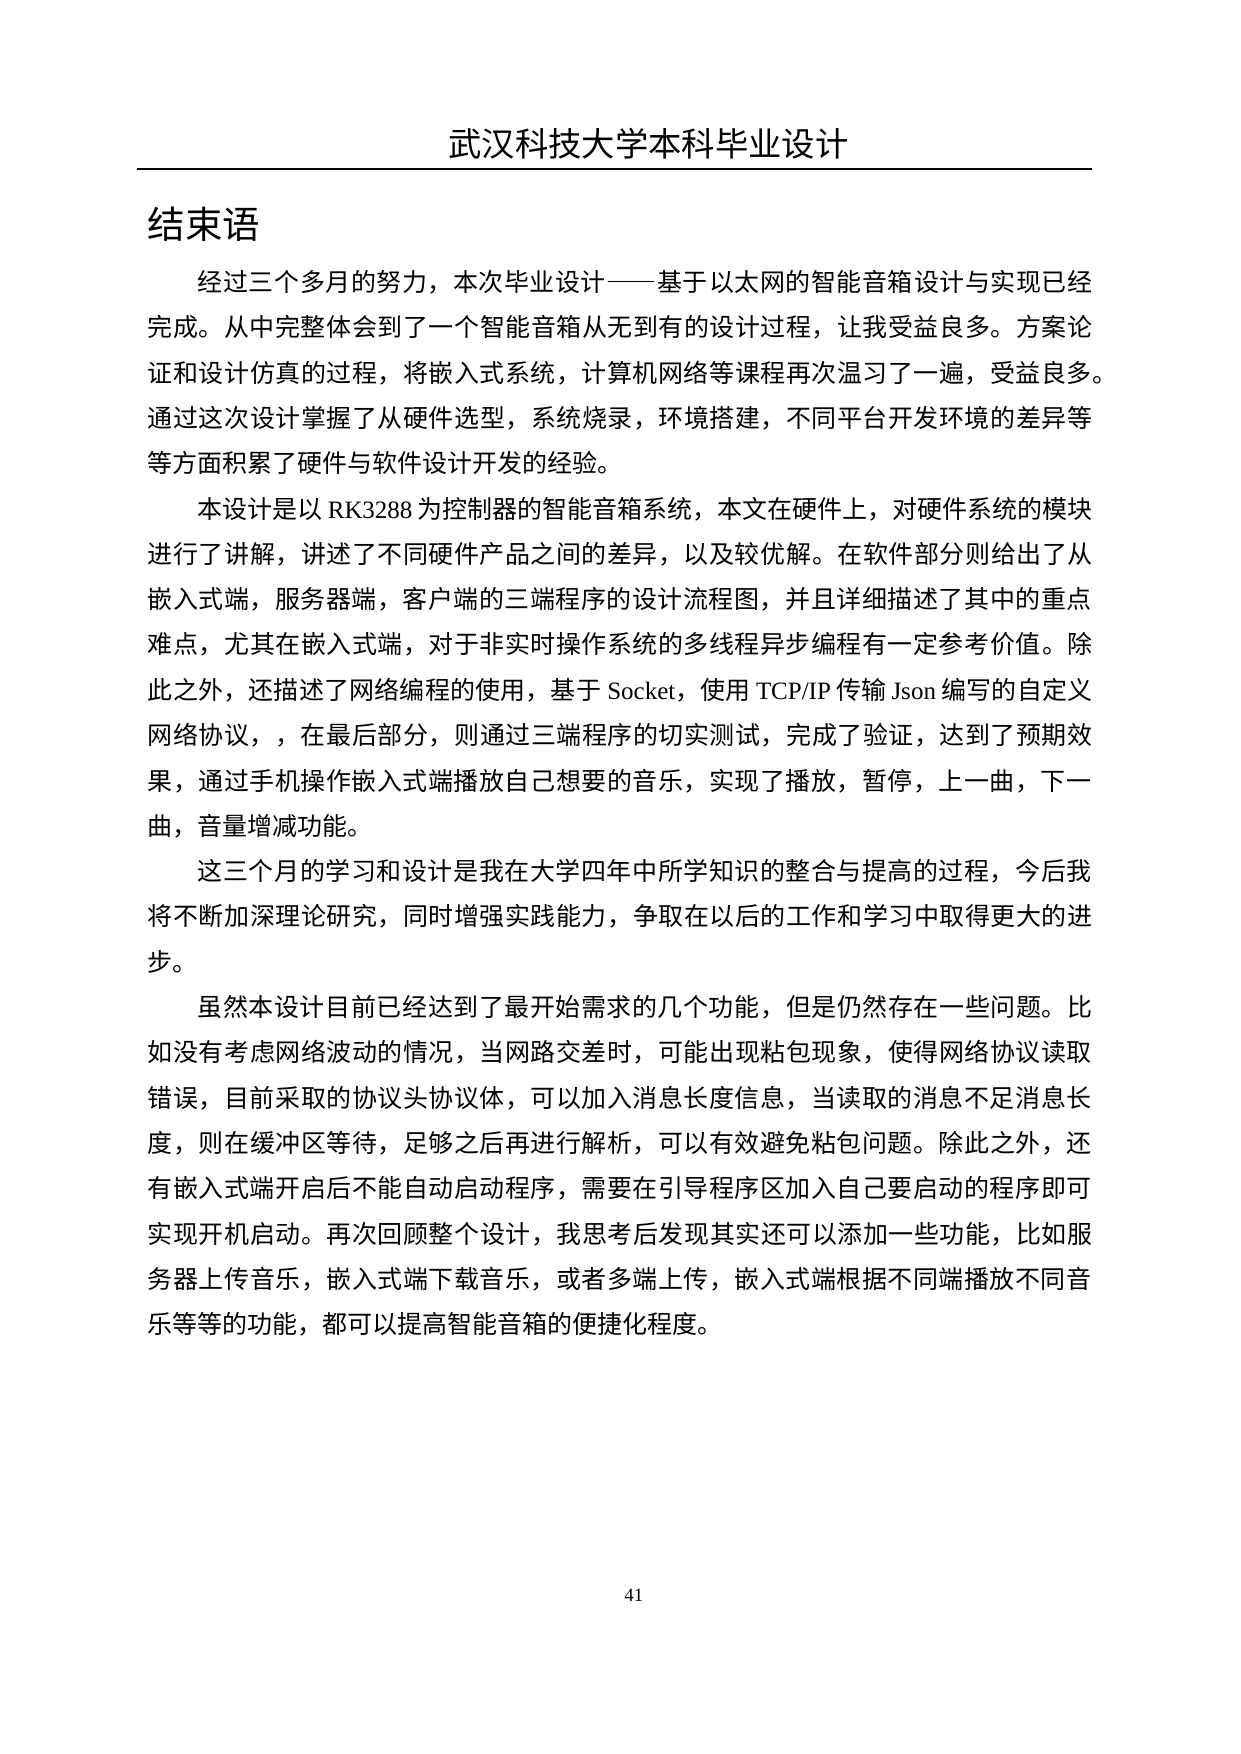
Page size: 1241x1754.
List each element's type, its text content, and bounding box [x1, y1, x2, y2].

text 这三个月的学习和设计是我在大学四年中所学知识的整合与提高的过程，今后我将不断加深理论研究，同时增强实践能力，争取在以后的工作和学习中取得更大的进步。 [148, 852, 1092, 978]
text 虽然本设计目前已经达到了最开始需求的几个功能，但是仍然存在一些问题。比如没有考虑网络波动的情况，当网路交差时，可能出现粘包现象，使得网络协议读取错误，目前采取的协议头协议体，可以加入消息长度信息，当读取的消息不足消息长度，则在缓冲区等待，足够之后再进行解析，可以有效避免粘包问题。除此之外，还有嵌入式端开启后不能自动启动程序，需要在引导程序区加入自己要启动的程序即可实现开机启动。再次回顾整个设计，我思考后发现其实还可以添加一些功能，比如服务器上传音乐，嵌入式端下载音乐，或者多端上传，嵌入式端根据不同端播放不同音乐等等的功能，都可以提高智能音箱的便捷化程度。 [148, 987, 1092, 1341]
text 本设计是以RK3288为控制器的智能音箱系统，本文在硬件上，对硬件系统的模块进行了讲解，讲述了不同硬件产品之间的差异，以及较优解。在软件部分则给出了从嵌入式端，服务器端，客户端的三端程序的设计流程图，并且详细描述了其中的重点难点，尤其在嵌入式端，对于非实时操作系统的多线程异步编程有一定参考价值。除此之外，还描述了网络编程的使用，基于Socket，使用TCP/IP传输Json编写的自定义网络协议，，在最后部分，则通过三端程序的切实测试，完成了验证，达到了预期效果，通过手机操作嵌入式端播放自己想要的音乐，实现了播放，暂停，上一曲，下一曲，音量增减功能。 [148, 489, 1092, 842]
subtitle 结束语 [148, 195, 1092, 249]
text 经过三个多月的努力，本次毕业设计——基于以太网的智能音箱设计与实现已经完成。从中完整体会到了一个智能音箱从无到有的设计过程，让我受益良多。方案论证和设计仿真的过程，将嵌入式系统，计算机网络等课程再次温习了一遍，受益良多。通过这次设计掌握了从硬件选型，系统烧录，环境搭建，不同平台开发环境的差异等等方面积累了硬件与软件设计开发的经验。 [148, 262, 1092, 480]
